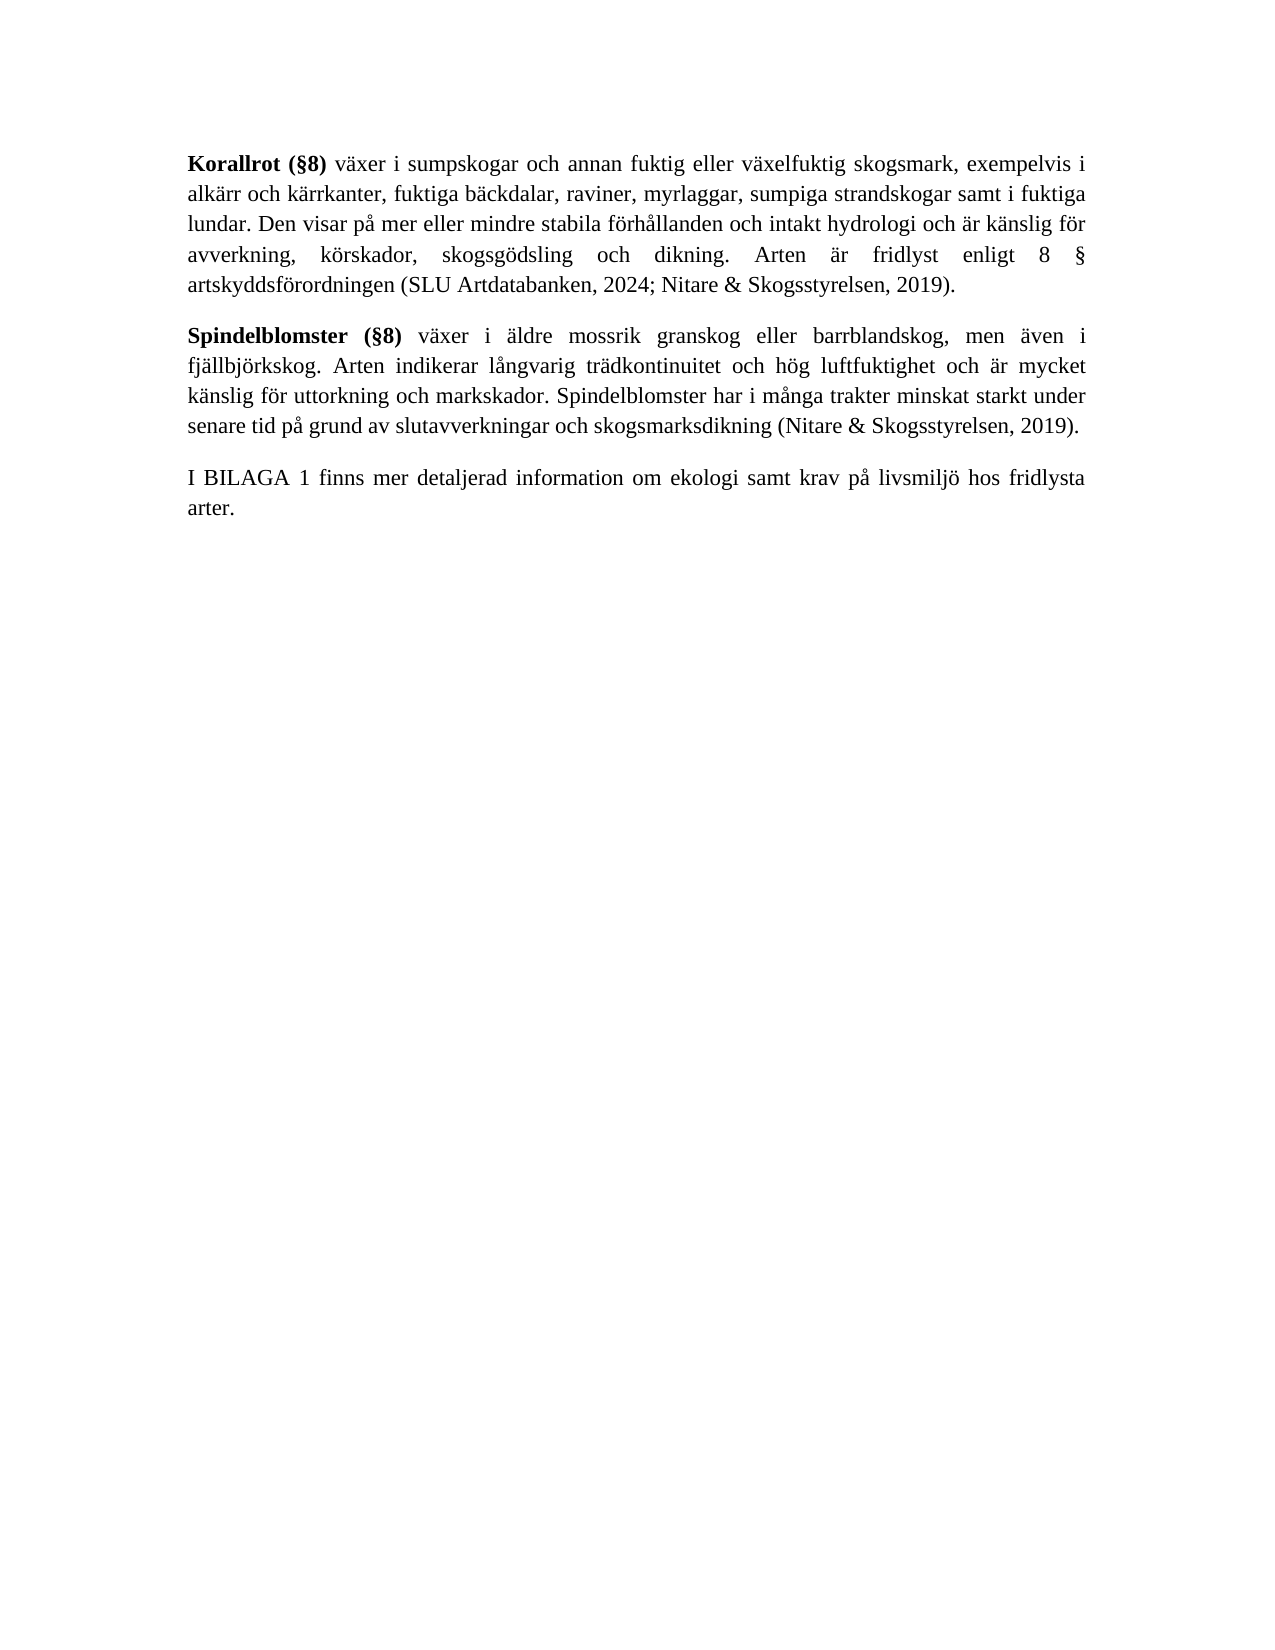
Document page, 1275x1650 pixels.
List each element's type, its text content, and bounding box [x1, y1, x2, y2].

text Korallrot (§8) växer i sumpskogar och annan fuktig eller växelfuktig skogsmark, exempelvis i alkärr och kärrkanter, fuktiga bäckdalar, raviner, myrlaggar, sumpiga strandskogar samt i fuktiga lundar. Den visar på mer eller mindre stabila förhållanden och intakt hydrologi och är känslig för avverkning, körskador, skogsgödsling och dikning. Arten är fridlyst enligt 8 § artskyddsförordningen (SLU Artdatabanken, 2024; Nitare & Skogsstyrelsen, 2019). [187, 150, 1087, 297]
text I BILAGA 1 finns mer detaljerad information om ekologi samt krav på livsmiljö hos fridlysta arter. [187, 463, 1087, 520]
text Spindelblomster (§8) växer i äldre mossrik granskog eller barrblandskog, men även i fjällbjörkskog. Arten indikerar långvarig trädkontinuitet och hög luftfuktighet och är mycket känslig för uttorkning och markskador. Spindelblomster har i många trakter minskat starkt under senare tid på grund av slutavverkningar och skogsmarksdikning (Nitare & Skogsstyrelsen, 2019). [187, 322, 1087, 439]
